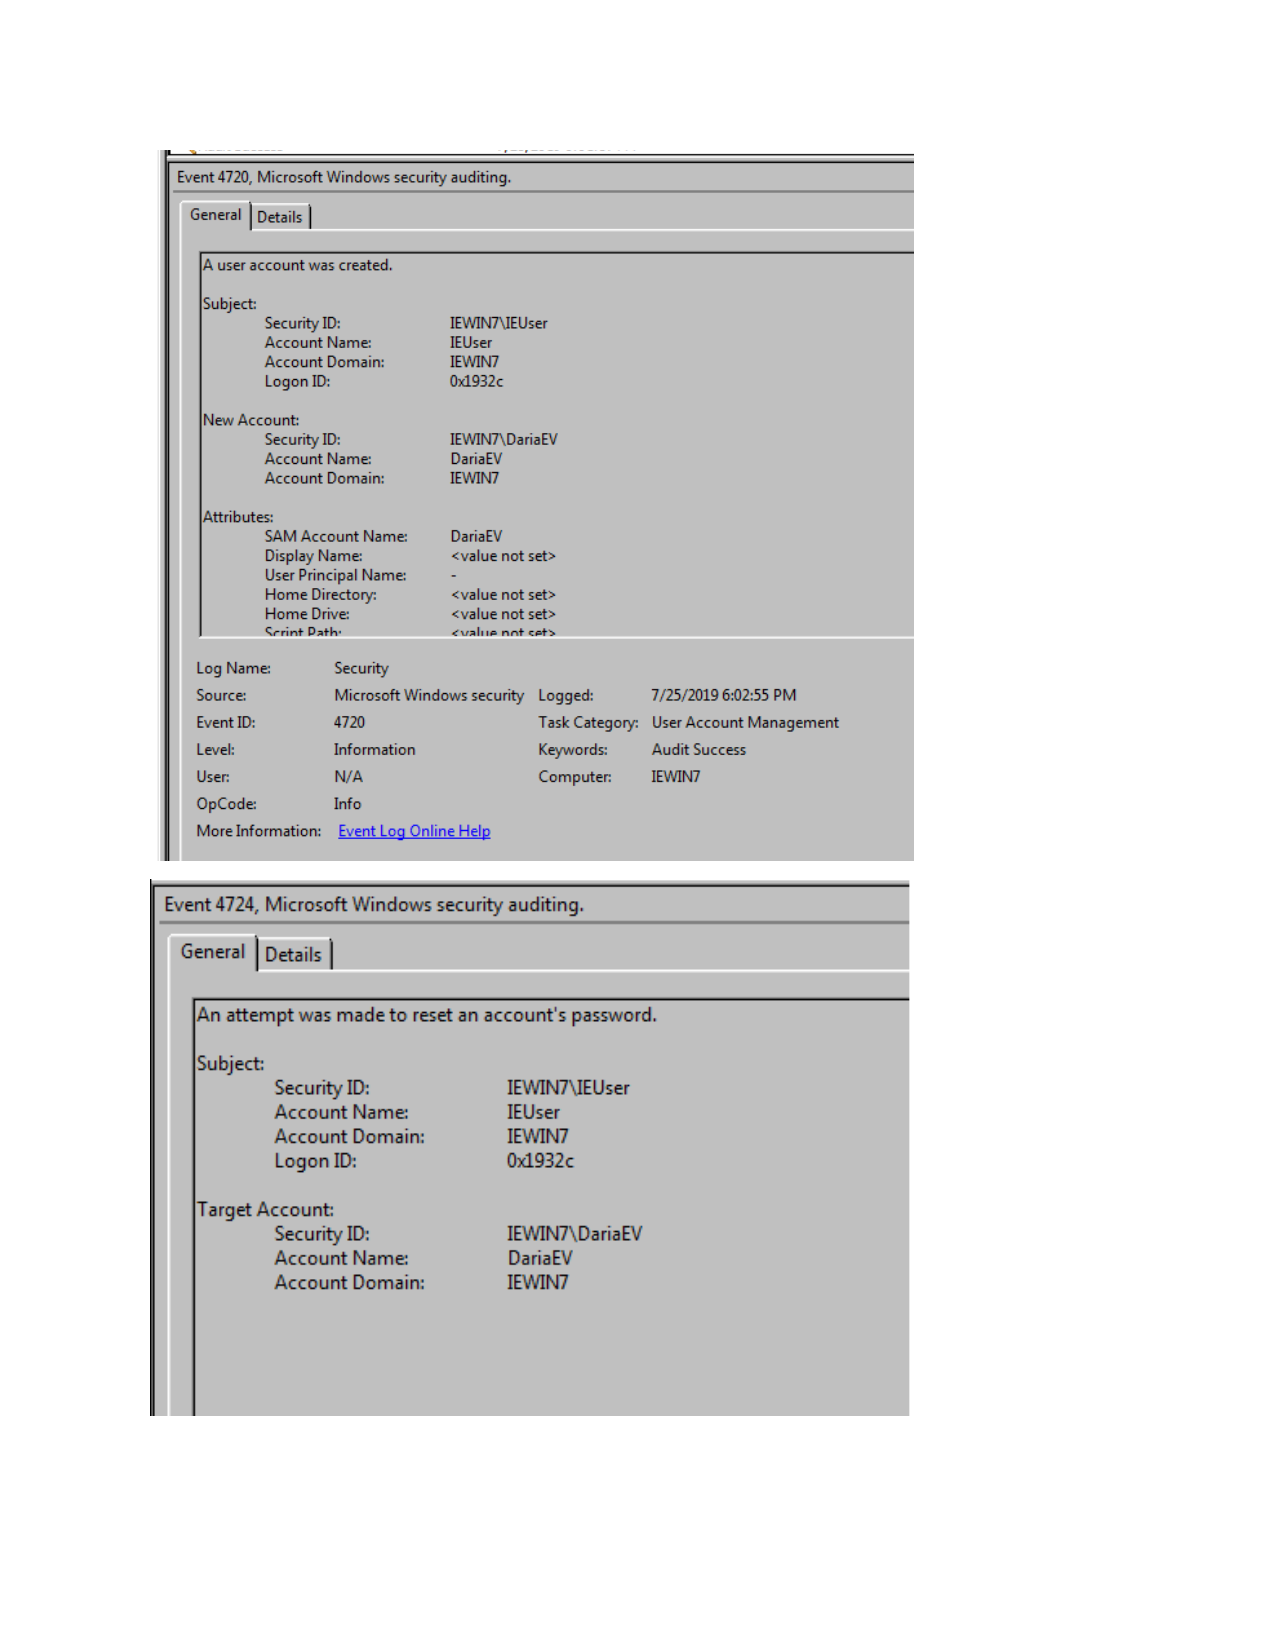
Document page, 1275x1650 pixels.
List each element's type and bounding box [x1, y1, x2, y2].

picture [150, 150, 914, 861]
picture [150, 879, 910, 1416]
